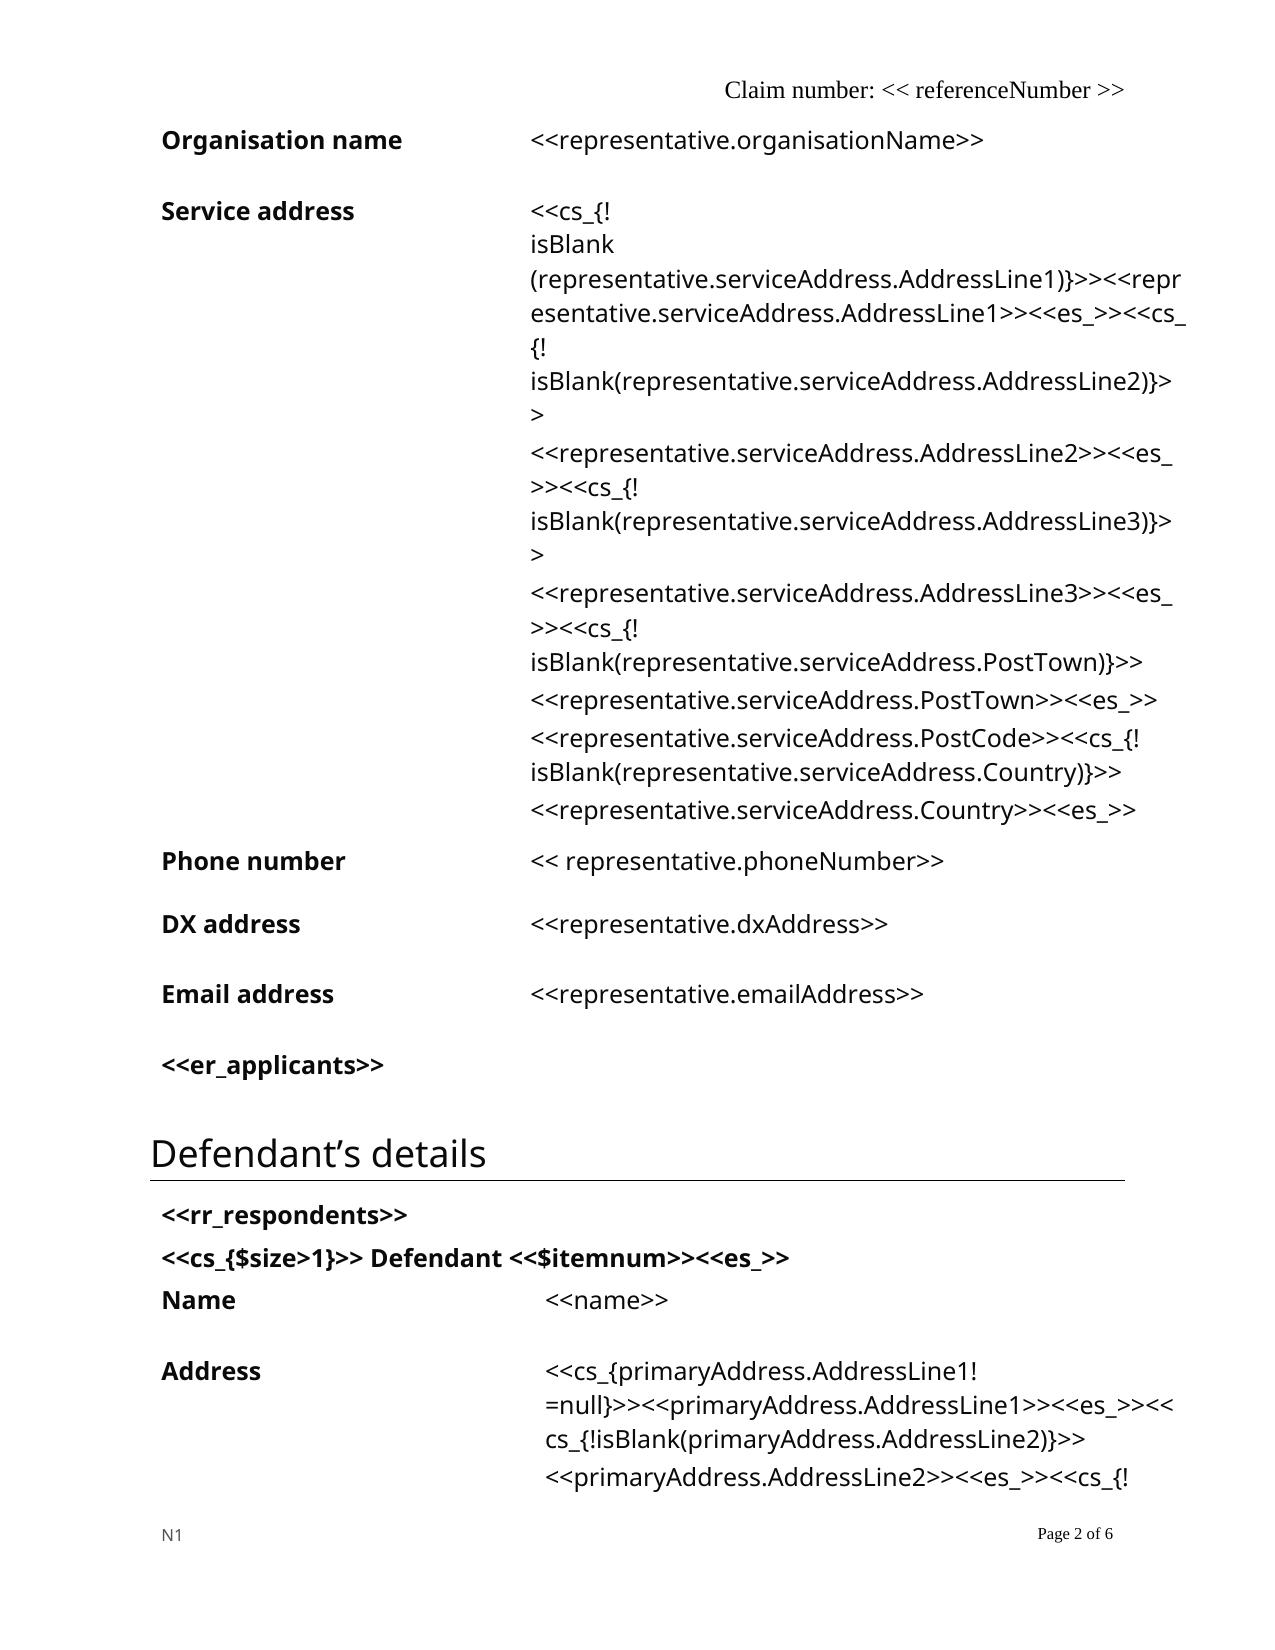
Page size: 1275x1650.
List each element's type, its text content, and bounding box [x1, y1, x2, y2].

table_cell <<representative.organisationName>> [519, 118, 1198, 189]
table_cell << representative.phoneNumber>> [519, 831, 1198, 902]
table_cell <<cs_{$size>1}>> Defendant <<$itemnum>><<es_>> [150, 1236, 1194, 1278]
table_cell Address [150, 1349, 533, 1494]
table_cell Phone number [150, 831, 519, 902]
table_cell Organisation name [150, 118, 519, 189]
table_cell Name [150, 1279, 533, 1349]
table_cell <<name>> [534, 1279, 1194, 1349]
table_cell Email address [150, 973, 519, 1044]
table_cell DX address [150, 902, 519, 973]
table_cell <<cs_{!isBlank(representative.serviceAddress.AddressLine1)}>><<representative.serviceAddress.AddressLine1>><<es_>><<cs_{!isBlank(representative.serviceAddress.AddressLine2)}>> <<representative.serviceAddress.AddressLine2>><<es_>><<cs_{!isBlank(representative.serviceAddress.AddressLine3)}>> <<representative.serviceAddress.AddressLine3>><<es_>><<cs_{!isBlank(representative.serviceAddress.PostTown)}>> <<representative.serviceAddress.PostTown>><<es_>> <<representative.serviceAddress.PostCode>><<cs_{!isBlank(representative.serviceAddress.Country)}>> <<representative.serviceAddress.Country>><<es_>> [519, 189, 1198, 831]
table_cell <<representative.emailAddress>> [519, 973, 1198, 1044]
table_cell Service address [150, 189, 519, 831]
table_cell <<er_applicants>> [150, 1044, 1198, 1114]
table_header <<rr_respondents>> [150, 1194, 1194, 1236]
table_cell <<representative.dxAddress>> [519, 902, 1198, 973]
text Defendant’s details [150, 1127, 1125, 1180]
